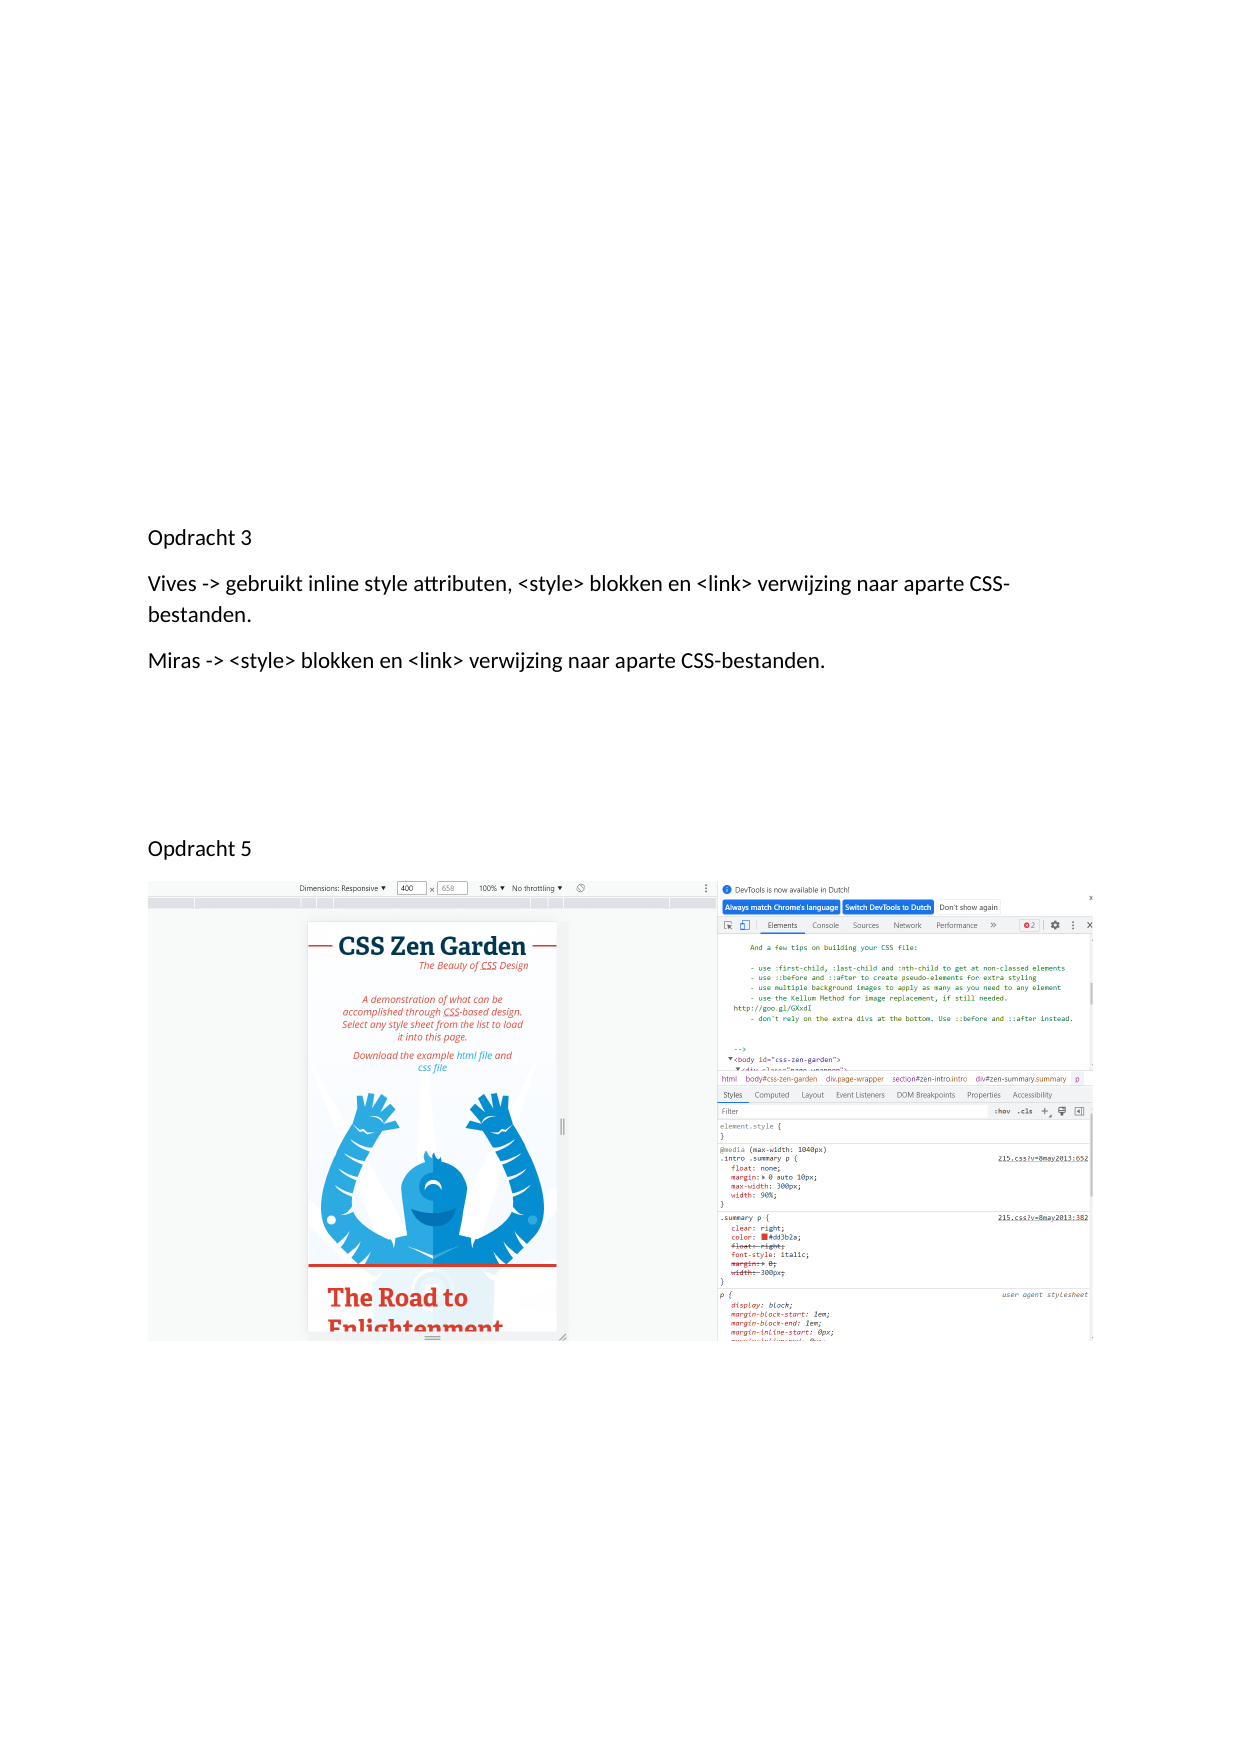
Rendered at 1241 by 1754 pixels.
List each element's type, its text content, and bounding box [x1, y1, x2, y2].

text Vives -> gebruikt inline style attributen, <style> blokken en <link> verwijzing naar aparte CSS-bestanden. [148, 569, 1093, 628]
text Miras -> <style> blokken en <link> verwijzing naar aparte CSS-bestanden. [148, 647, 1093, 674]
text Opdracht 3 [148, 523, 1093, 551]
text Opdracht 5 [148, 834, 1093, 862]
picture [147, 881, 1093, 1341]
